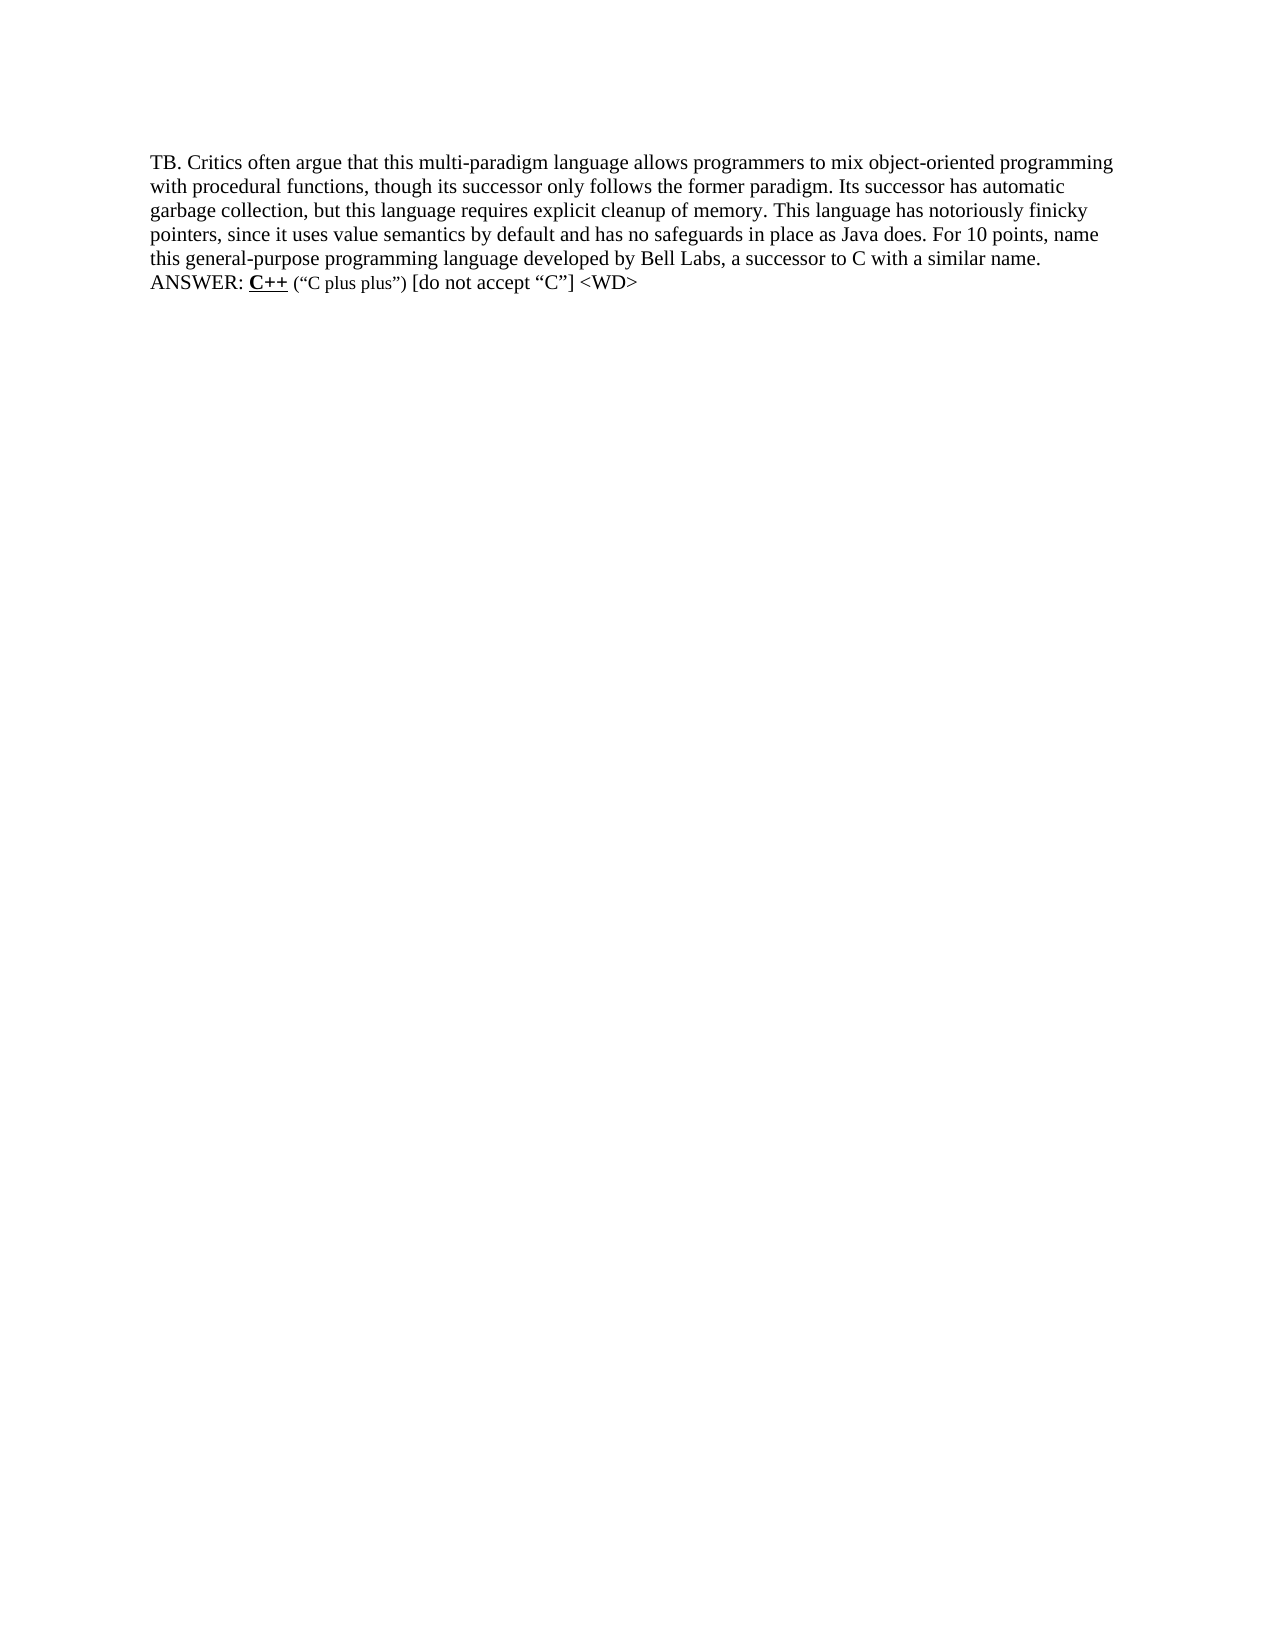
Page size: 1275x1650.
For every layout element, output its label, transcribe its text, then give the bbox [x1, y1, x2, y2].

text ANSWER: C++ (“C plus plus”) [do not accept “C”] <WD> [150, 270, 1125, 294]
text TB. Critics often argue that this multi-paradigm language allows programmers to mix object-oriented programming with procedural functions, though its successor only follows the former paradigm. Its successor has automatic garbage collection, but this language requires explicit cleanup of memory. This language has notoriously finicky pointers, since it uses value semantics by default and has no safeguards in place as Java does. For 10 points, name this general-purpose programming language developed by Bell Labs, a successor to C with a similar name. [150, 150, 1125, 270]
